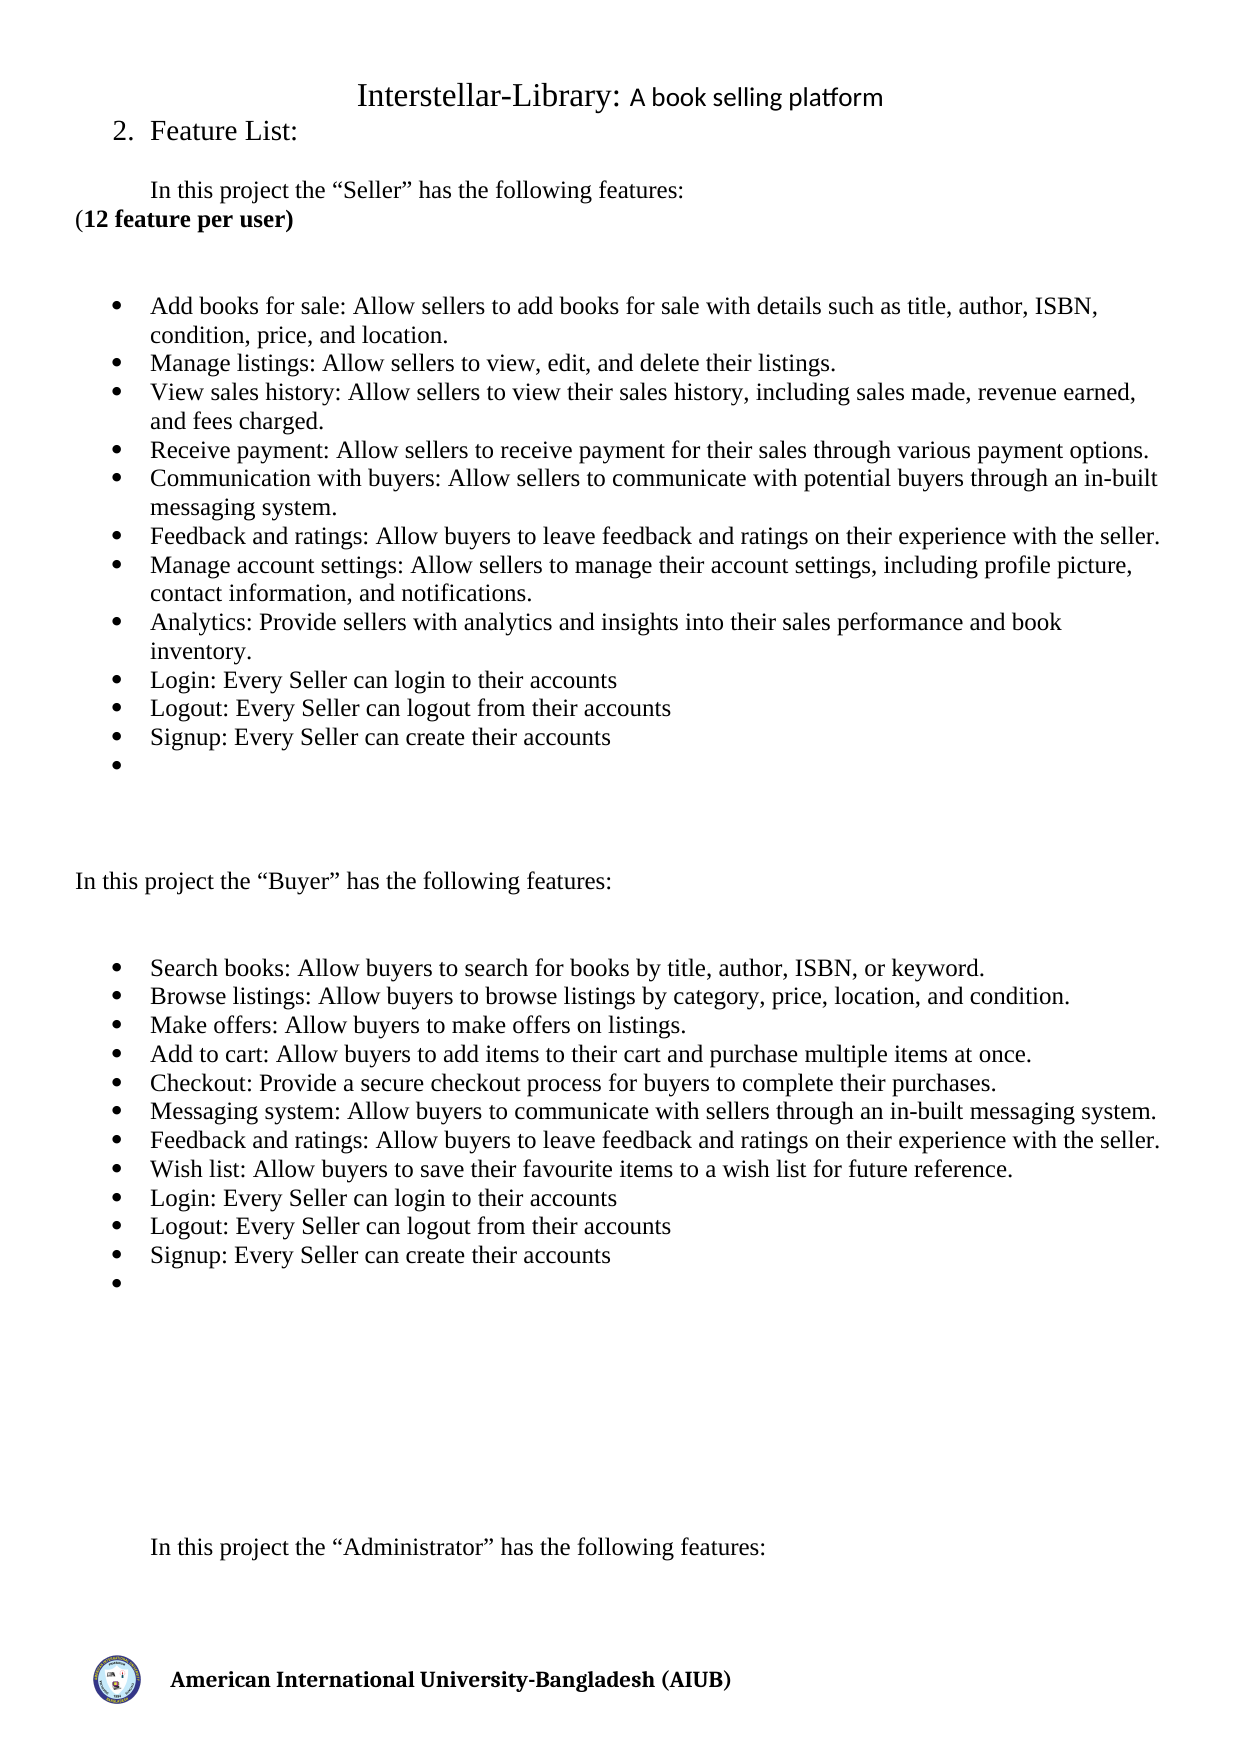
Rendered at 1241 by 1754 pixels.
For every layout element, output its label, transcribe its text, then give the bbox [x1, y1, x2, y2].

list Logout: Every Seller can logout from their accounts [112, 693, 1165, 722]
list Manage account settings: Allow sellers to manage their account settings, including profile picture, contact information, and notifications. [112, 550, 1165, 607]
list Feedback and ratings: Allow buyers to leave feedback and ratings on their experience with the seller. [112, 521, 1165, 550]
list Signup: Every Seller can create their accounts [112, 722, 1165, 751]
list Browse listings: Allow buyers to browse listings by category, price, location, and condition. [112, 981, 1165, 1010]
list Manage listings: Allow sellers to view, edit, and delete their listings. [112, 348, 1165, 377]
list Checkout: Provide a secure checkout process for buyers to complete their purchases. [112, 1068, 1165, 1096]
list Receive payment: Allow sellers to receive payment for their sales through various payment options. [112, 435, 1165, 463]
list Login: Every Seller can login to their accounts [112, 1183, 1165, 1211]
list Feedback and ratings: Allow buyers to leave feedback and ratings on their experience with the seller. [112, 1125, 1165, 1154]
list Communication with buyers: Allow sellers to communicate with potential buyers through an in-built messaging system. [112, 463, 1165, 521]
list Messaging system: Allow buyers to communicate with sellers through an in-built messaging system. [112, 1096, 1165, 1125]
list Add to cart: Allow buyers to add items to their cart and purchase multiple items at once. [112, 1039, 1165, 1068]
list Logout: Every Seller can logout from their accounts [112, 1211, 1165, 1240]
list In this project the “Administrator” has the following features: [150, 1532, 1165, 1561]
picture [92, 1654, 142, 1705]
list Search books: Allow buyers to search for books by title, author, ISBN, or keyword. [112, 953, 1165, 981]
list Wish list: Allow buyers to save their favourite items to a wish list for future reference. [112, 1154, 1165, 1183]
list In this project the “Seller” has the following features: [150, 176, 1165, 204]
list Analytics: Provide sellers with analytics and insights into their sales performance and book inventory. [112, 607, 1165, 665]
list View sales history: Allow sellers to view their sales history, including sales made, revenue earned, and fees charged. [112, 377, 1165, 435]
text (12 feature per user) [75, 204, 1165, 233]
text In this project the “Buyer” has the following features: [75, 866, 1165, 895]
list Add books for sale: Allow sellers to add books for sale with details such as title, author, ISBN, condition, price, and location. [112, 291, 1165, 348]
list Feature List: [112, 113, 1165, 147]
list Login: Every Seller can login to their accounts [112, 665, 1165, 693]
list Make offers: Allow buyers to make offers on listings. [112, 1010, 1165, 1039]
list Signup: Every Seller can create their accounts [112, 1240, 1165, 1269]
